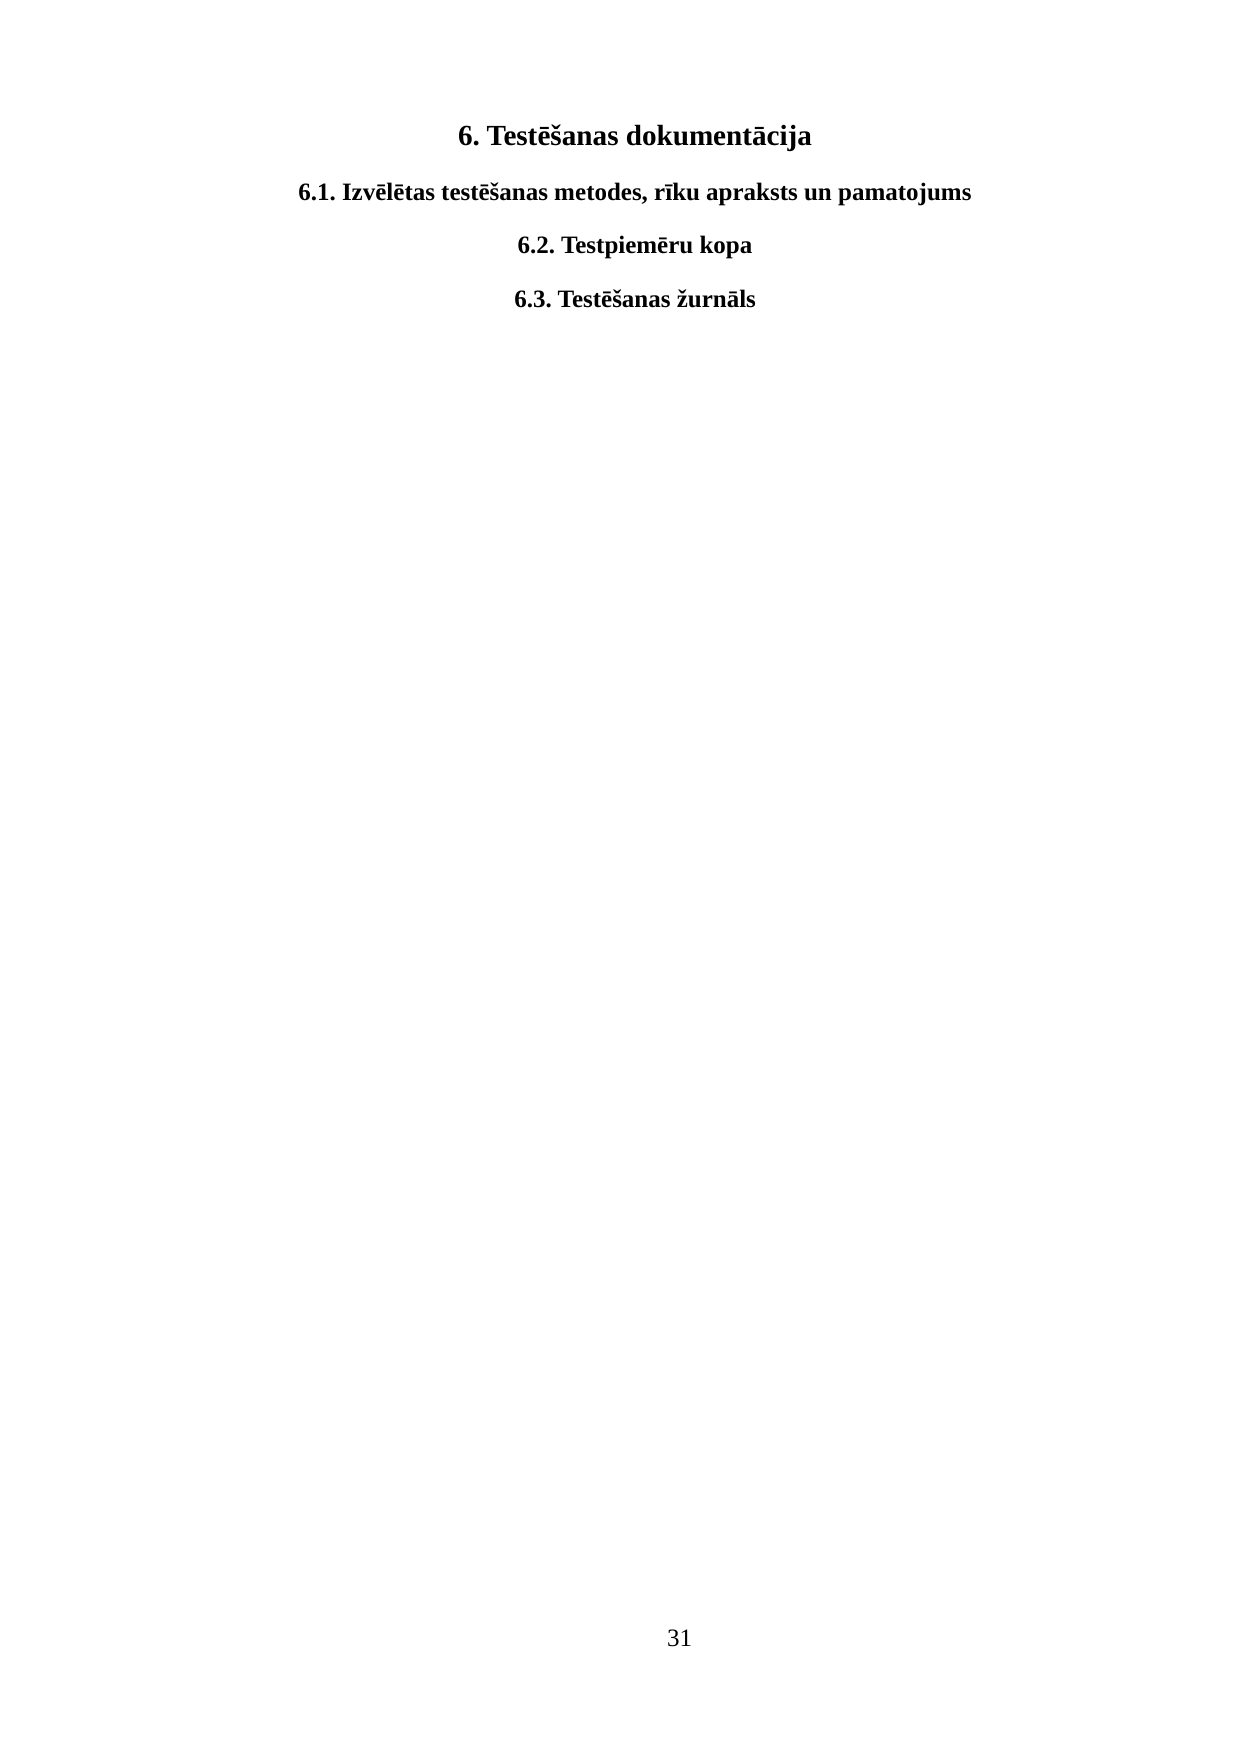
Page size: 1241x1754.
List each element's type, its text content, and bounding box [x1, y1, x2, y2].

subtitle 6.1. Izvēlētas testēšanas metodes, rīku apraksts un pamatojums [148, 177, 1122, 205]
subtitle 6. Testēšanas dokumentācija [148, 118, 1122, 152]
subtitle 6.3. Testēšanas žurnāls [148, 284, 1122, 313]
subtitle 6.2. Testpiemēru kopa [148, 230, 1122, 259]
